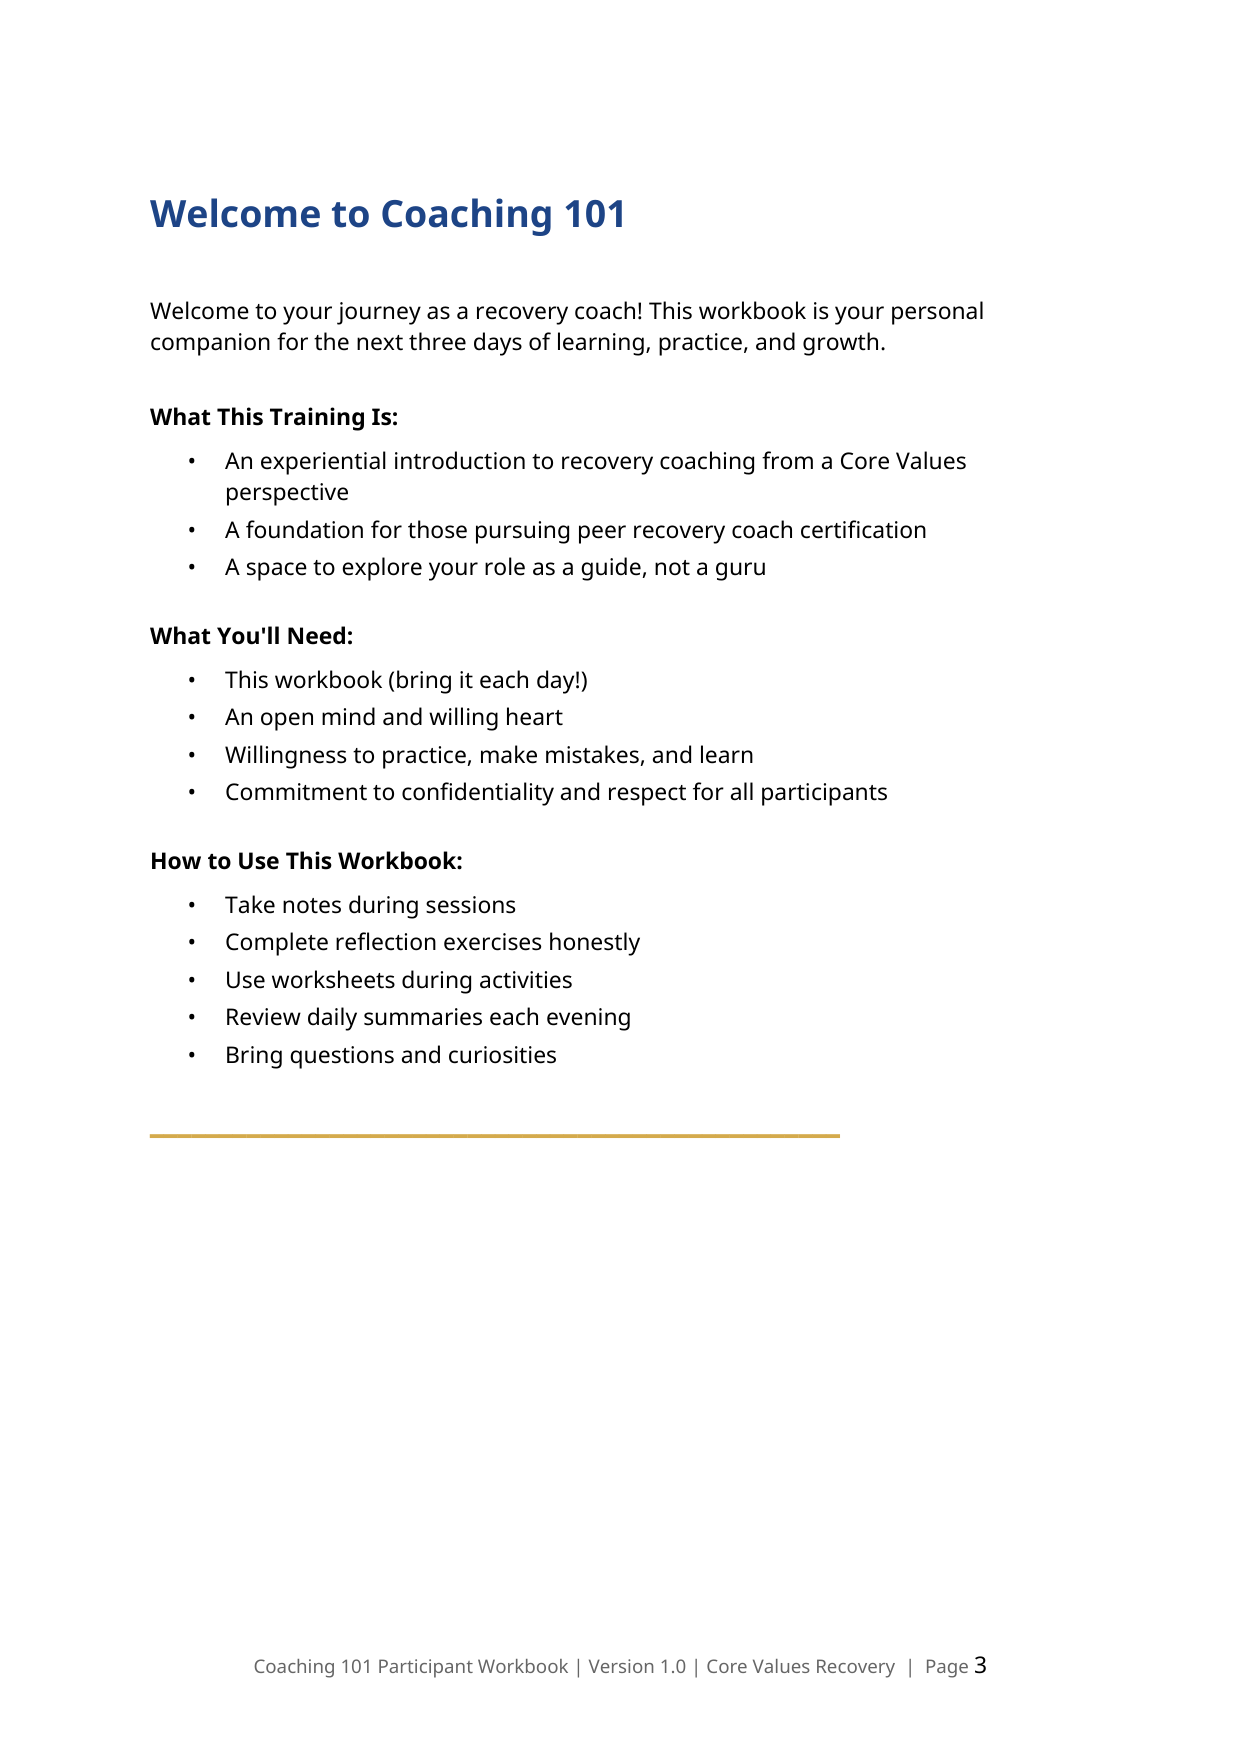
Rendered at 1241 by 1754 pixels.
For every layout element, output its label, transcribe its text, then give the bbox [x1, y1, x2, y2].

subtitle Welcome to Coaching 101 [150, 187, 1090, 238]
text How to Use This Workbook: [150, 845, 1090, 876]
text What This Training Is: [150, 401, 1090, 432]
list Take notes during sessions [187, 888, 1090, 920]
list Review daily summaries each evening [187, 1001, 1090, 1032]
list A space to explore your role as a guide, not a guru [187, 551, 1090, 582]
list Willingness to practice, make mistakes, and learn [187, 738, 1090, 770]
list Commitment to confidentiality and respect for all participants [187, 776, 1090, 807]
text What You'll Need: [150, 620, 1090, 651]
list Bring questions and curiosities [187, 1038, 1090, 1070]
list An experiential introduction to recovery coaching from a Core Values perspective [187, 445, 1090, 507]
text ━━━━━━━━━━━━━━━━━━━━━━━━━━━━━━━━━━━━━━━━━━━━━━━━━━ [150, 1120, 1090, 1151]
text Welcome to your journey as a recovery coach! This workbook is your personal companion for the next three days of learning, practice, and growth. [150, 295, 1090, 357]
list An open mind and willing heart [187, 701, 1090, 732]
list A foundation for those pursuing peer recovery coach certification [187, 513, 1090, 545]
list Complete reflection exercises honestly [187, 926, 1090, 957]
list Use worksheets during activities [187, 963, 1090, 995]
list This workbook (bring it each day!) [187, 663, 1090, 695]
